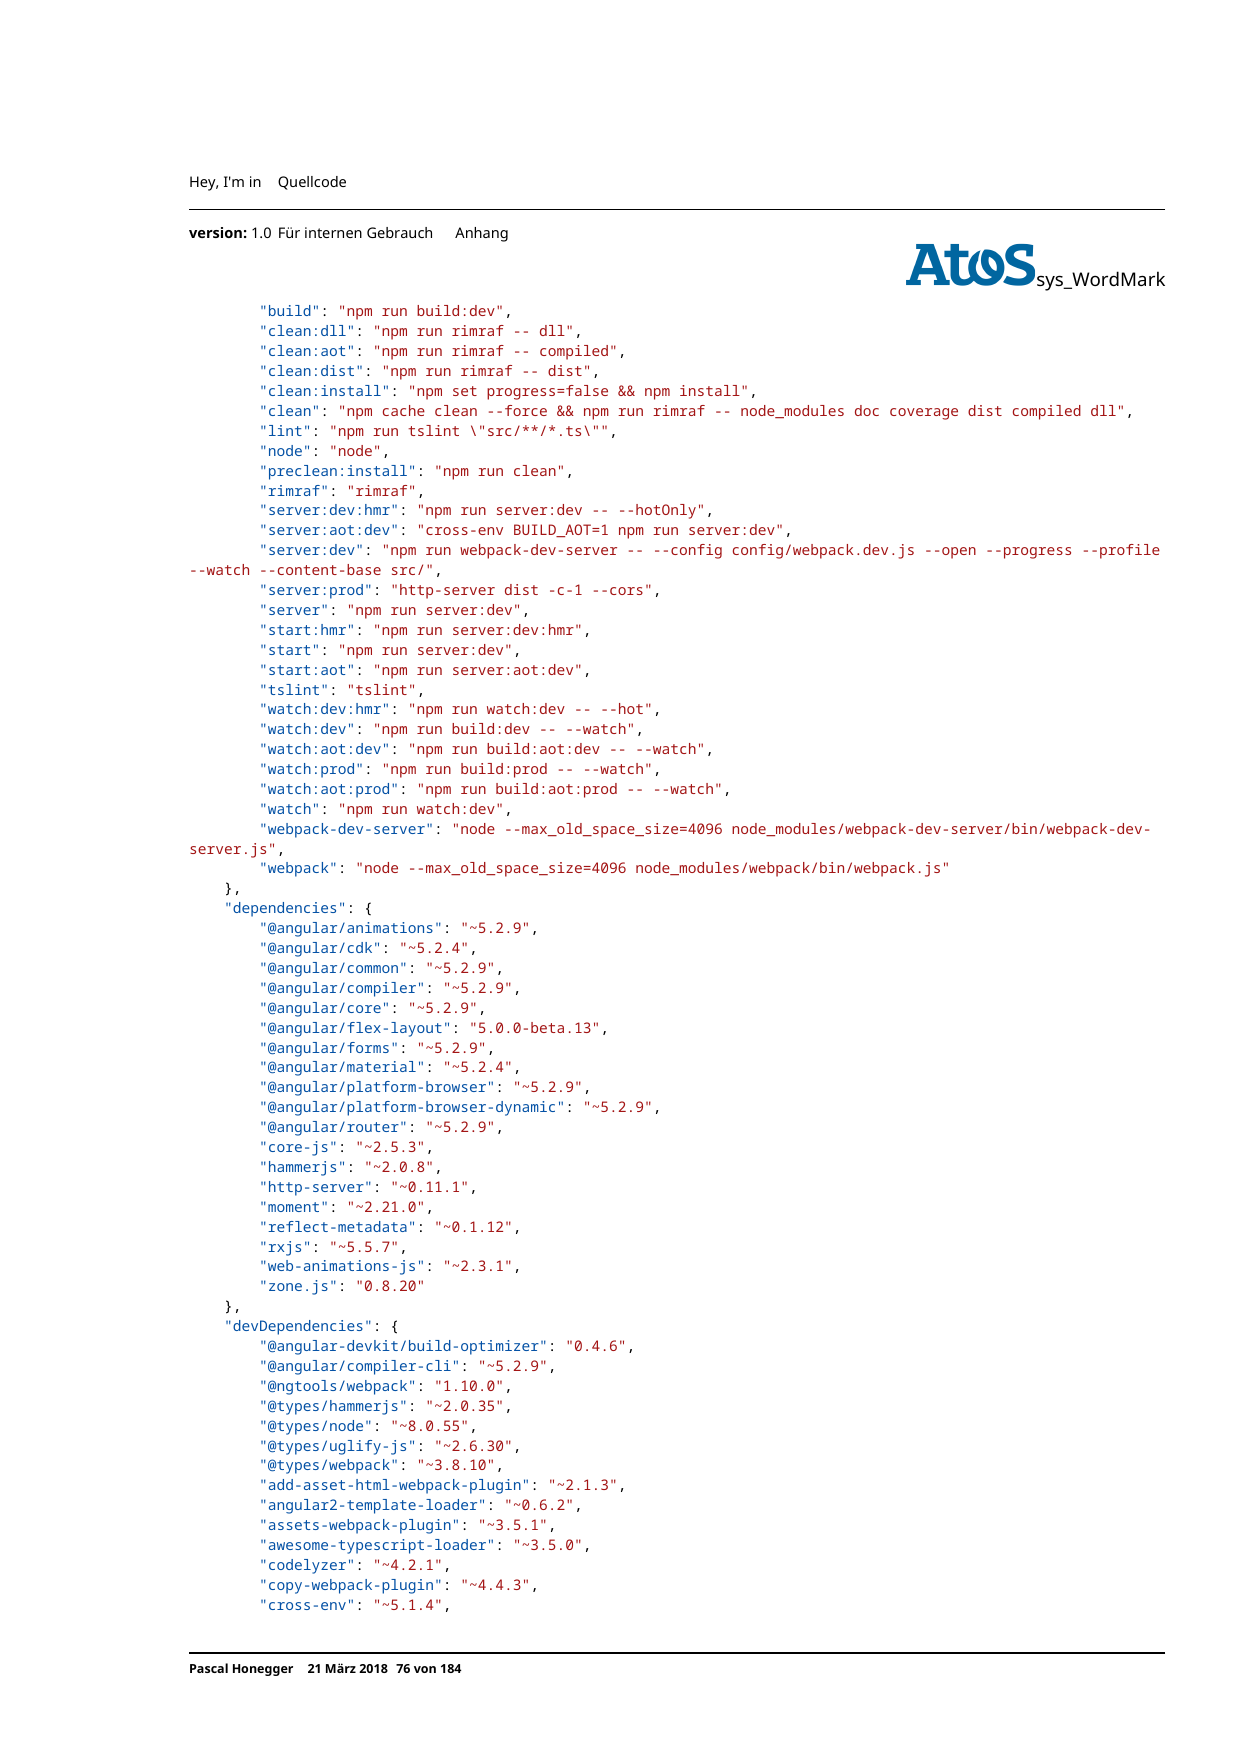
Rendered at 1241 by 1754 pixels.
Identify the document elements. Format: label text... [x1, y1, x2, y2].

text "@angular/router": "~5.2.9", [189, 1117, 1165, 1137]
text "start:aot": "npm run server:aot:dev", [189, 659, 1165, 679]
text "@angular/material": "~5.2.4", [189, 1057, 1165, 1077]
text "@angular/common": "~5.2.9", [189, 958, 1165, 978]
text "watch:aot:prod": "npm run build:aot:prod -- --watch", [189, 779, 1165, 799]
text "hammerjs": "~2.0.8", [189, 1157, 1165, 1177]
text "@angular/flex-layout": "5.0.0-beta.13", [189, 1017, 1165, 1037]
text "clean:aot": "npm run rimraf -- compiled", [189, 341, 1165, 361]
text "@types/node": "~8.0.55", [189, 1415, 1165, 1435]
text "awesome-typescript-loader": "~3.5.0", [189, 1535, 1165, 1555]
text "cross-env": "~5.1.4", [189, 1594, 1165, 1614]
text "@angular/cdk": "~5.2.4", [189, 938, 1165, 958]
text "server:aot:dev": "cross-env BUILD_AOT=1 npm run server:dev", [189, 520, 1165, 540]
text }, [189, 1296, 1165, 1316]
text "webpack-dev-server": "node --max_old_space_size=4096 node_modules/webpack-dev-server/bin/webpack-dev-server.js", [189, 818, 1165, 858]
text "dependencies": { [189, 898, 1165, 918]
text "server:dev": "npm run webpack-dev-server -- --config config/webpack.dev.js --open --progress --profile --watch --content-base src/", [189, 540, 1165, 580]
text "clean:dist": "npm run rimraf -- dist", [189, 361, 1165, 381]
text "devDependencies": { [189, 1316, 1165, 1336]
text "@types/hammerjs": "~2.0.35", [189, 1396, 1165, 1415]
text "watch:aot:dev": "npm run build:aot:dev -- --watch", [189, 739, 1165, 759]
text "@angular/compiler": "~5.2.9", [189, 978, 1165, 998]
text "@angular-devkit/build-optimizer": "0.4.6", [189, 1336, 1165, 1356]
text "assets-webpack-plugin": "~3.5.1", [189, 1515, 1165, 1535]
text "web-animations-js": "~2.3.1", [189, 1256, 1165, 1276]
text "@angular/platform-browser-dynamic": "~5.2.9", [189, 1097, 1165, 1117]
text "clean:dll": "npm run rimraf -- dll", [189, 321, 1165, 341]
text "watch:dev": "npm run build:dev -- --watch", [189, 719, 1165, 739]
text "@types/uglify-js": "~2.6.30", [189, 1435, 1165, 1455]
text "preclean:install": "npm run clean", [189, 460, 1165, 480]
picture [904, 242, 1037, 287]
text "webpack": "node --max_old_space_size=4096 node_modules/webpack/bin/webpack.js" [189, 858, 1165, 878]
text "watch": "npm run watch:dev", [189, 799, 1165, 818]
text "server": "npm run server:dev", [189, 600, 1165, 619]
text "build": "npm run build:dev", [189, 301, 1165, 321]
text "@angular/platform-browser": "~5.2.9", [189, 1077, 1165, 1097]
text "angular2-template-loader": "~0.6.2", [189, 1495, 1165, 1515]
text "rxjs": "~5.5.7", [189, 1236, 1165, 1256]
text }, [189, 878, 1165, 898]
text "codelyzer": "~4.2.1", [189, 1555, 1165, 1574]
text "watch:dev:hmr": "npm run watch:dev -- --hot", [189, 699, 1165, 719]
text "tslint": "tslint", [189, 679, 1165, 699]
text "http-server": "~0.11.1", [189, 1177, 1165, 1197]
text "clean": "npm cache clean --force && npm run rimraf -- node_modules doc coverage dist compiled dll", [189, 401, 1165, 421]
text "@angular/core": "~5.2.9", [189, 998, 1165, 1017]
text "reflect-metadata": "~0.1.12", [189, 1216, 1165, 1236]
text "server:dev:hmr": "npm run server:dev -- --hotOnly", [189, 500, 1165, 520]
text "@types/webpack": "~3.8.10", [189, 1455, 1165, 1475]
text "zone.js": "0.8.20" [189, 1276, 1165, 1296]
text "add-asset-html-webpack-plugin": "~2.1.3", [189, 1475, 1165, 1495]
text "watch:prod": "npm run build:prod -- --watch", [189, 759, 1165, 779]
text "moment": "~2.21.0", [189, 1197, 1165, 1216]
text "lint": "npm run tslint \"src/**/*.ts\"", [189, 421, 1165, 441]
text "rimraf": "rimraf", [189, 480, 1165, 500]
text "@ngtools/webpack": "1.10.0", [189, 1376, 1165, 1396]
text "copy-webpack-plugin": "~4.4.3", [189, 1574, 1165, 1594]
text "clean:install": "npm set progress=false && npm install", [189, 381, 1165, 401]
text "core-js": "~2.5.3", [189, 1137, 1165, 1157]
text "@angular/animations": "~5.2.9", [189, 918, 1165, 938]
text "server:prod": "http-server dist -c-1 --cors", [189, 580, 1165, 600]
text "@angular/forms": "~5.2.9", [189, 1037, 1165, 1057]
text "node": "node", [189, 441, 1165, 460]
text "@angular/compiler-cli": "~5.2.9", [189, 1356, 1165, 1376]
text "start": "npm run server:dev", [189, 639, 1165, 659]
text "start:hmr": "npm run server:dev:hmr", [189, 619, 1165, 639]
